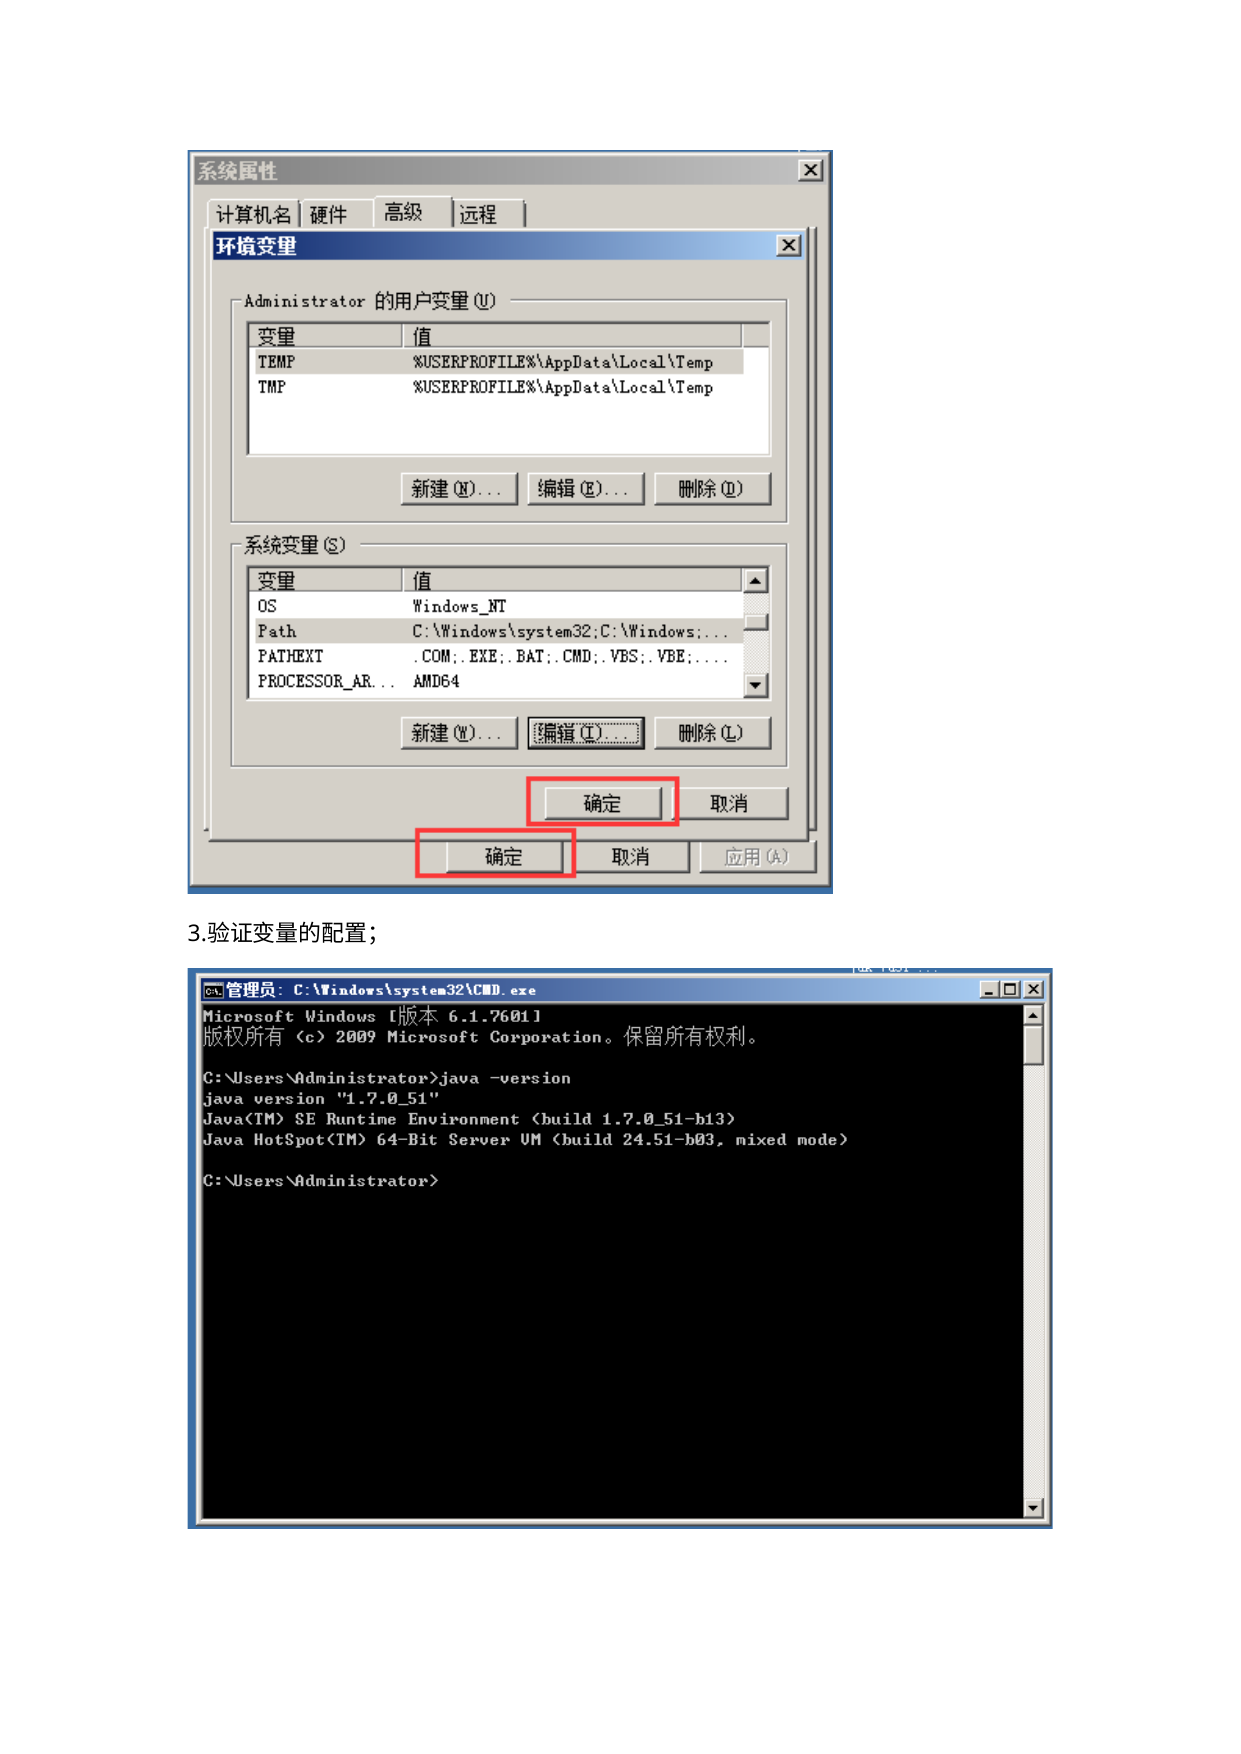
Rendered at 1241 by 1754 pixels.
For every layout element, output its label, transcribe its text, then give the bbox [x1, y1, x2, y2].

text 3.验证变量的配置； [187, 915, 1053, 948]
picture [187, 968, 1053, 1529]
picture [187, 150, 833, 894]
